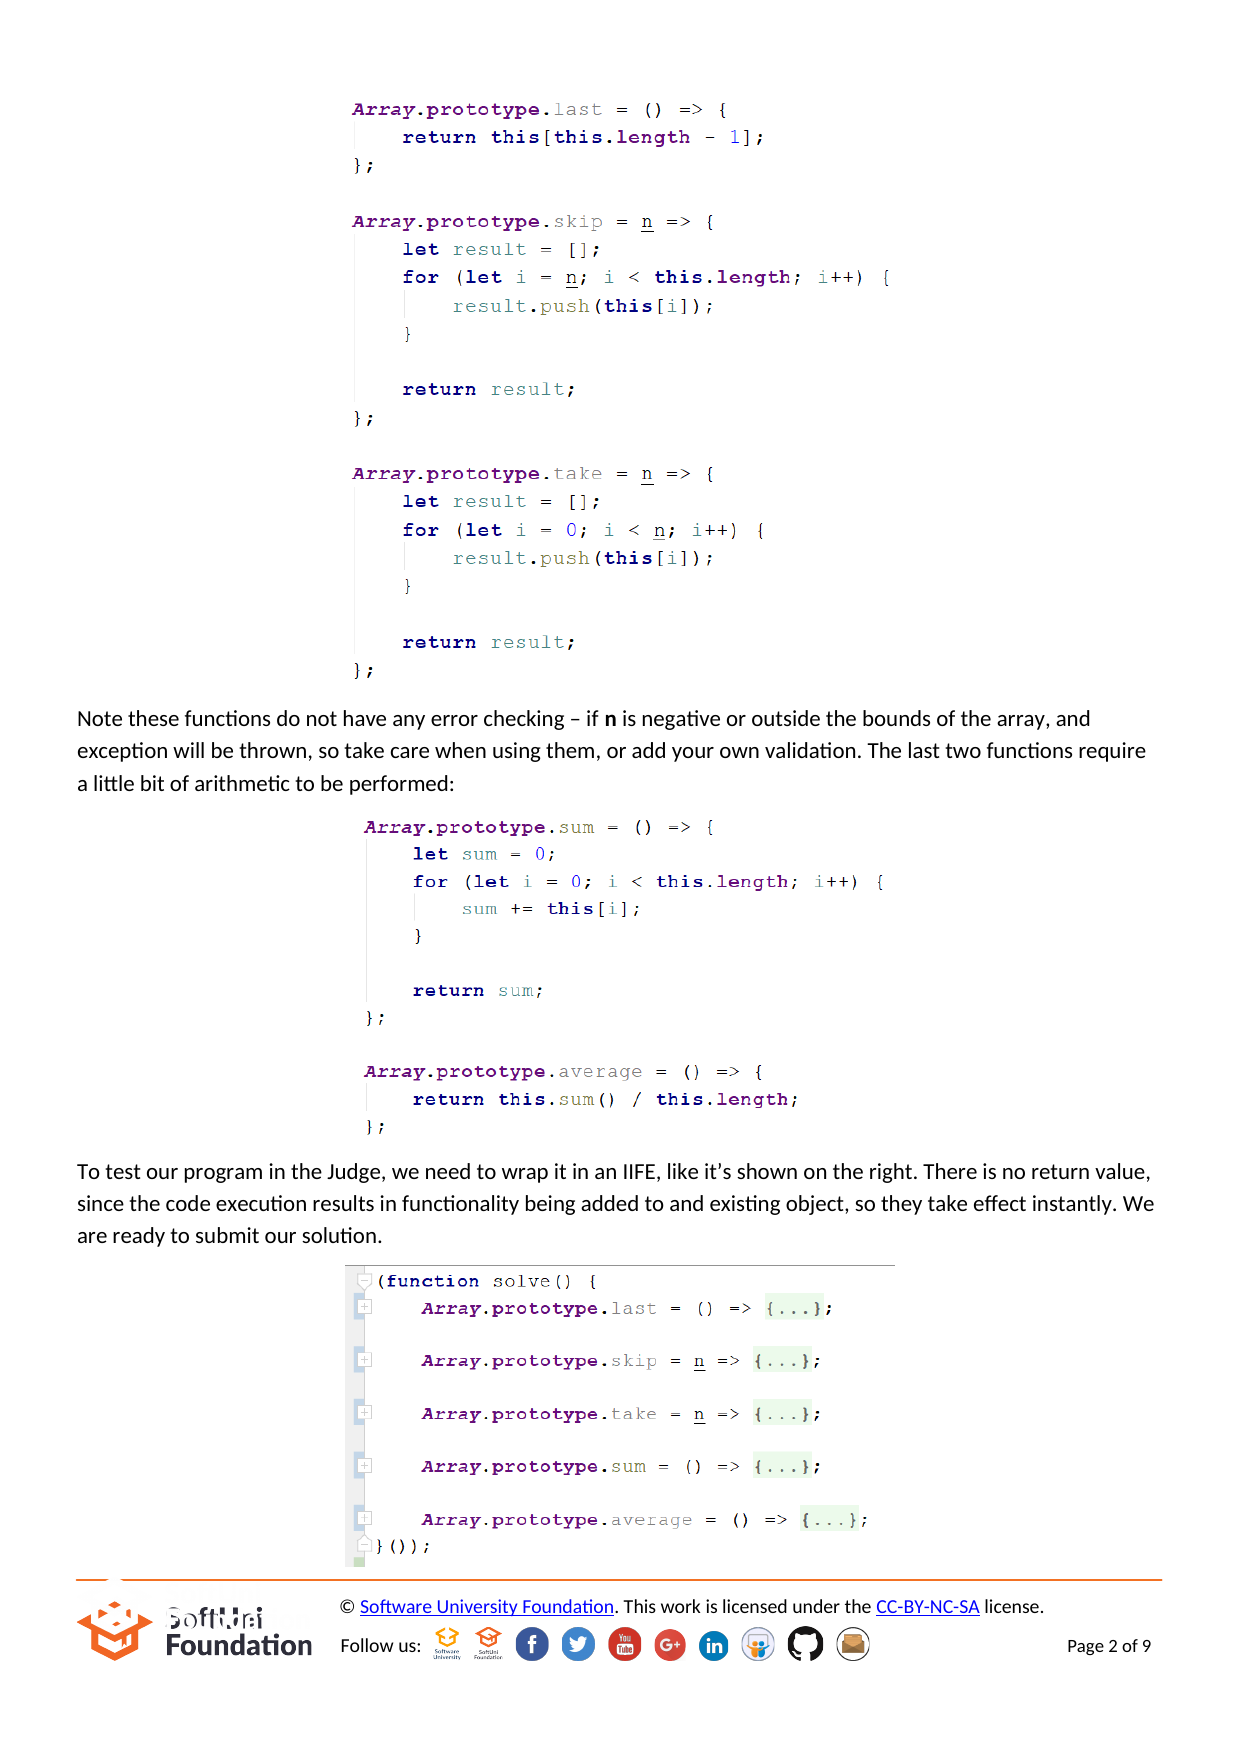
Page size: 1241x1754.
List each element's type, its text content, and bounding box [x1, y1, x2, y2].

picture [720, 1631, 729, 1640]
picture [562, 1627, 595, 1661]
picture [836, 1627, 870, 1661]
picture [720, 1652, 729, 1661]
picture [608, 1627, 642, 1661]
picture [515, 1627, 549, 1661]
picture [654, 1629, 686, 1661]
picture [741, 1627, 775, 1661]
picture [787, 1626, 824, 1661]
picture [337, 95, 903, 688]
picture [348, 813, 893, 1141]
text To test our program in the Judge, we need to wrap it in an IIFE, like it’s shown on the right. There is no return value, since the code execution results in functionality being added to and existing object, so they take effect instantly. We are ready to submit our solution. [77, 1157, 1163, 1249]
picture [474, 1627, 503, 1661]
picture [699, 1652, 708, 1661]
picture [345, 1265, 895, 1567]
picture [76, 1577, 312, 1661]
picture [433, 1627, 461, 1661]
picture [699, 1631, 708, 1640]
picture [713, 1643, 722, 1652]
text Note these functions do not have any error checking – if n is negative or outside the bounds of the array, and exception will be thrown, so take care when using them, or add your own validation. The last two functions require a little bit of arithmetic to be performed: [77, 704, 1163, 797]
